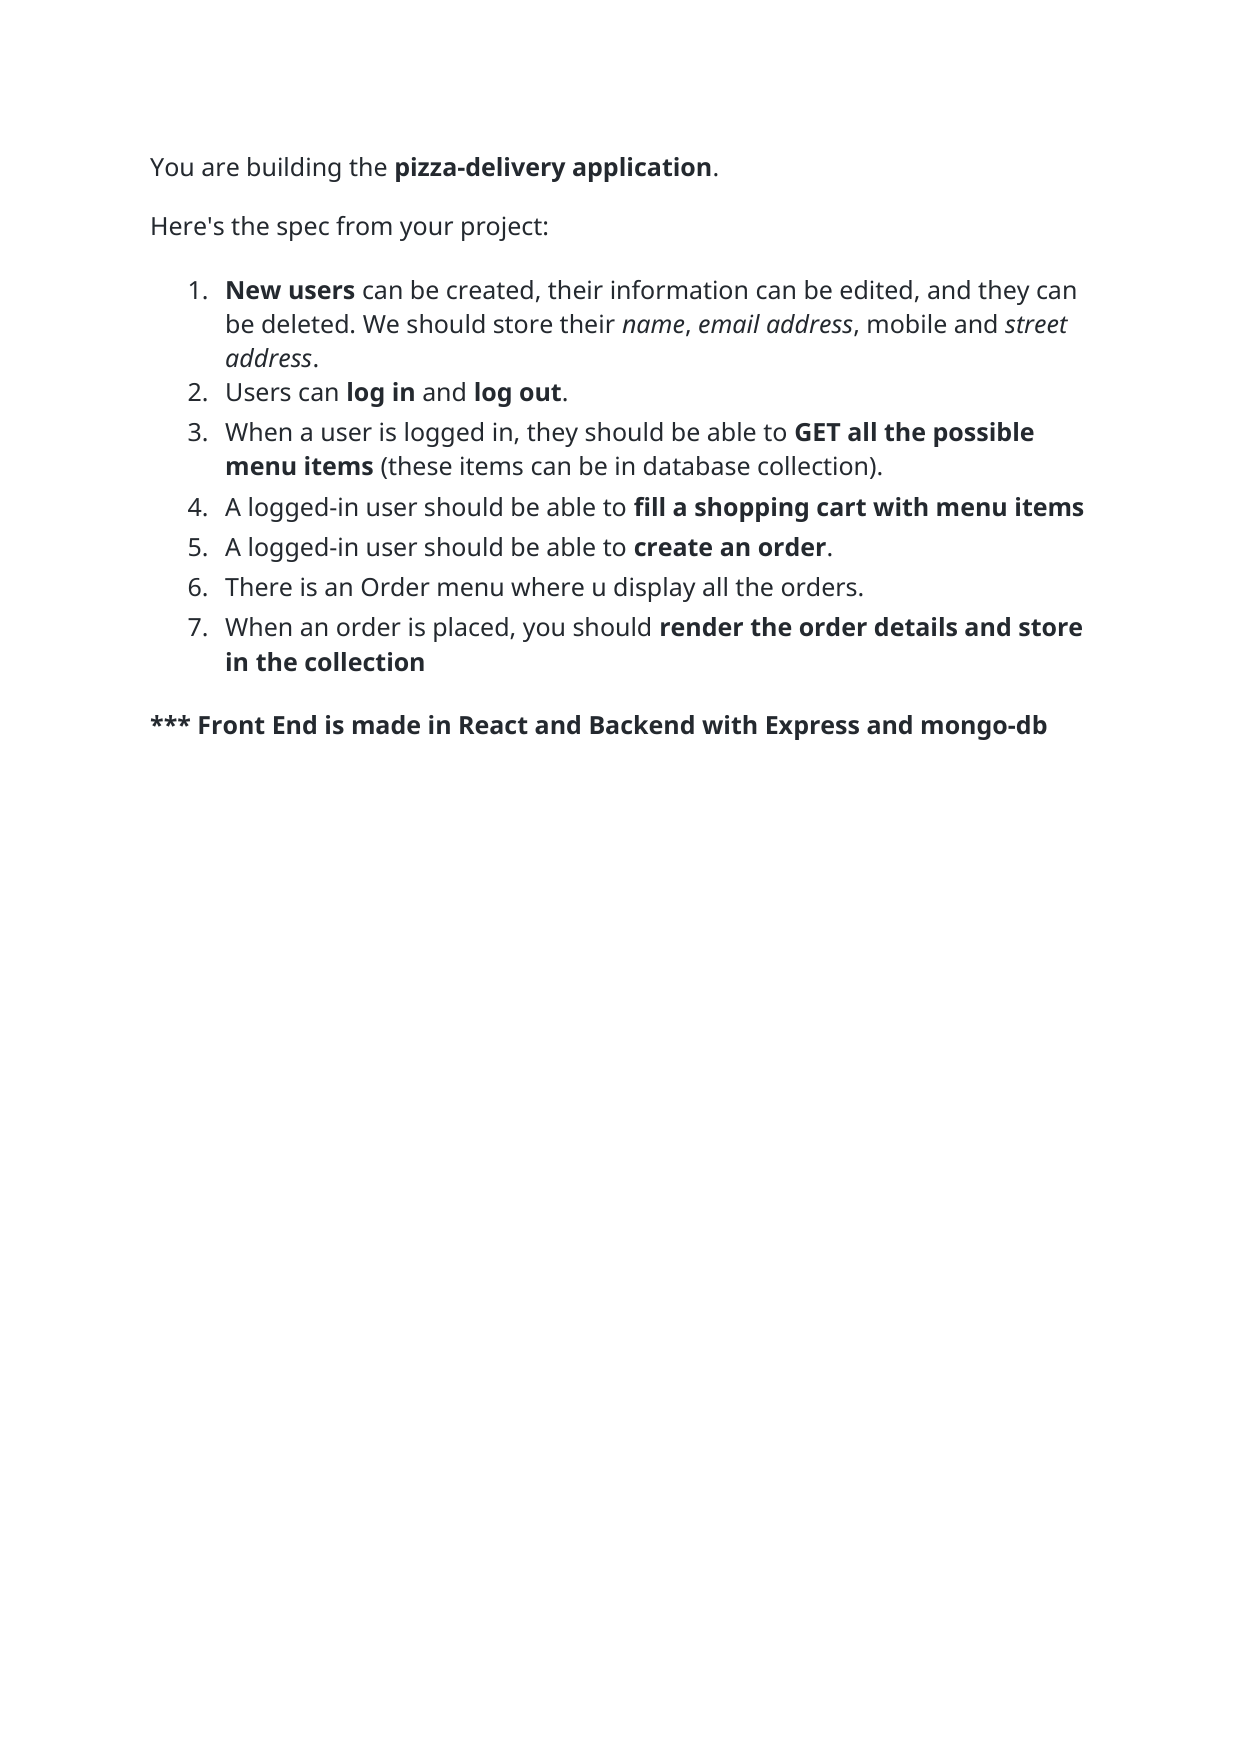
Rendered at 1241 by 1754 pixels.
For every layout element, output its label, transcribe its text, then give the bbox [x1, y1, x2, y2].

list A logged-in user should be able to fill a shopping cart with menu items [187, 489, 1090, 523]
list New users can be created, their information can be edited, and they can be deleted. We should store their name, email address, mobile and street address. [187, 272, 1090, 374]
list A logged-in user should be able to create an order. [187, 529, 1090, 563]
text *** Front End is made in React and Backend with Express and mongo-db [150, 707, 1090, 741]
list When a user is logged in, they should be able to GET all the possible menu items (these items can be in database collection). [187, 415, 1090, 483]
text Here's the spec from your project: [150, 209, 1090, 243]
text You are building the pizza-delivery application. [150, 150, 1090, 184]
list Users can log in and log out. [187, 374, 1090, 408]
list There is an Order menu where u display all the orders. [187, 570, 1090, 604]
list When an order is placed, you should render the order details and store in the collection [187, 610, 1090, 678]
